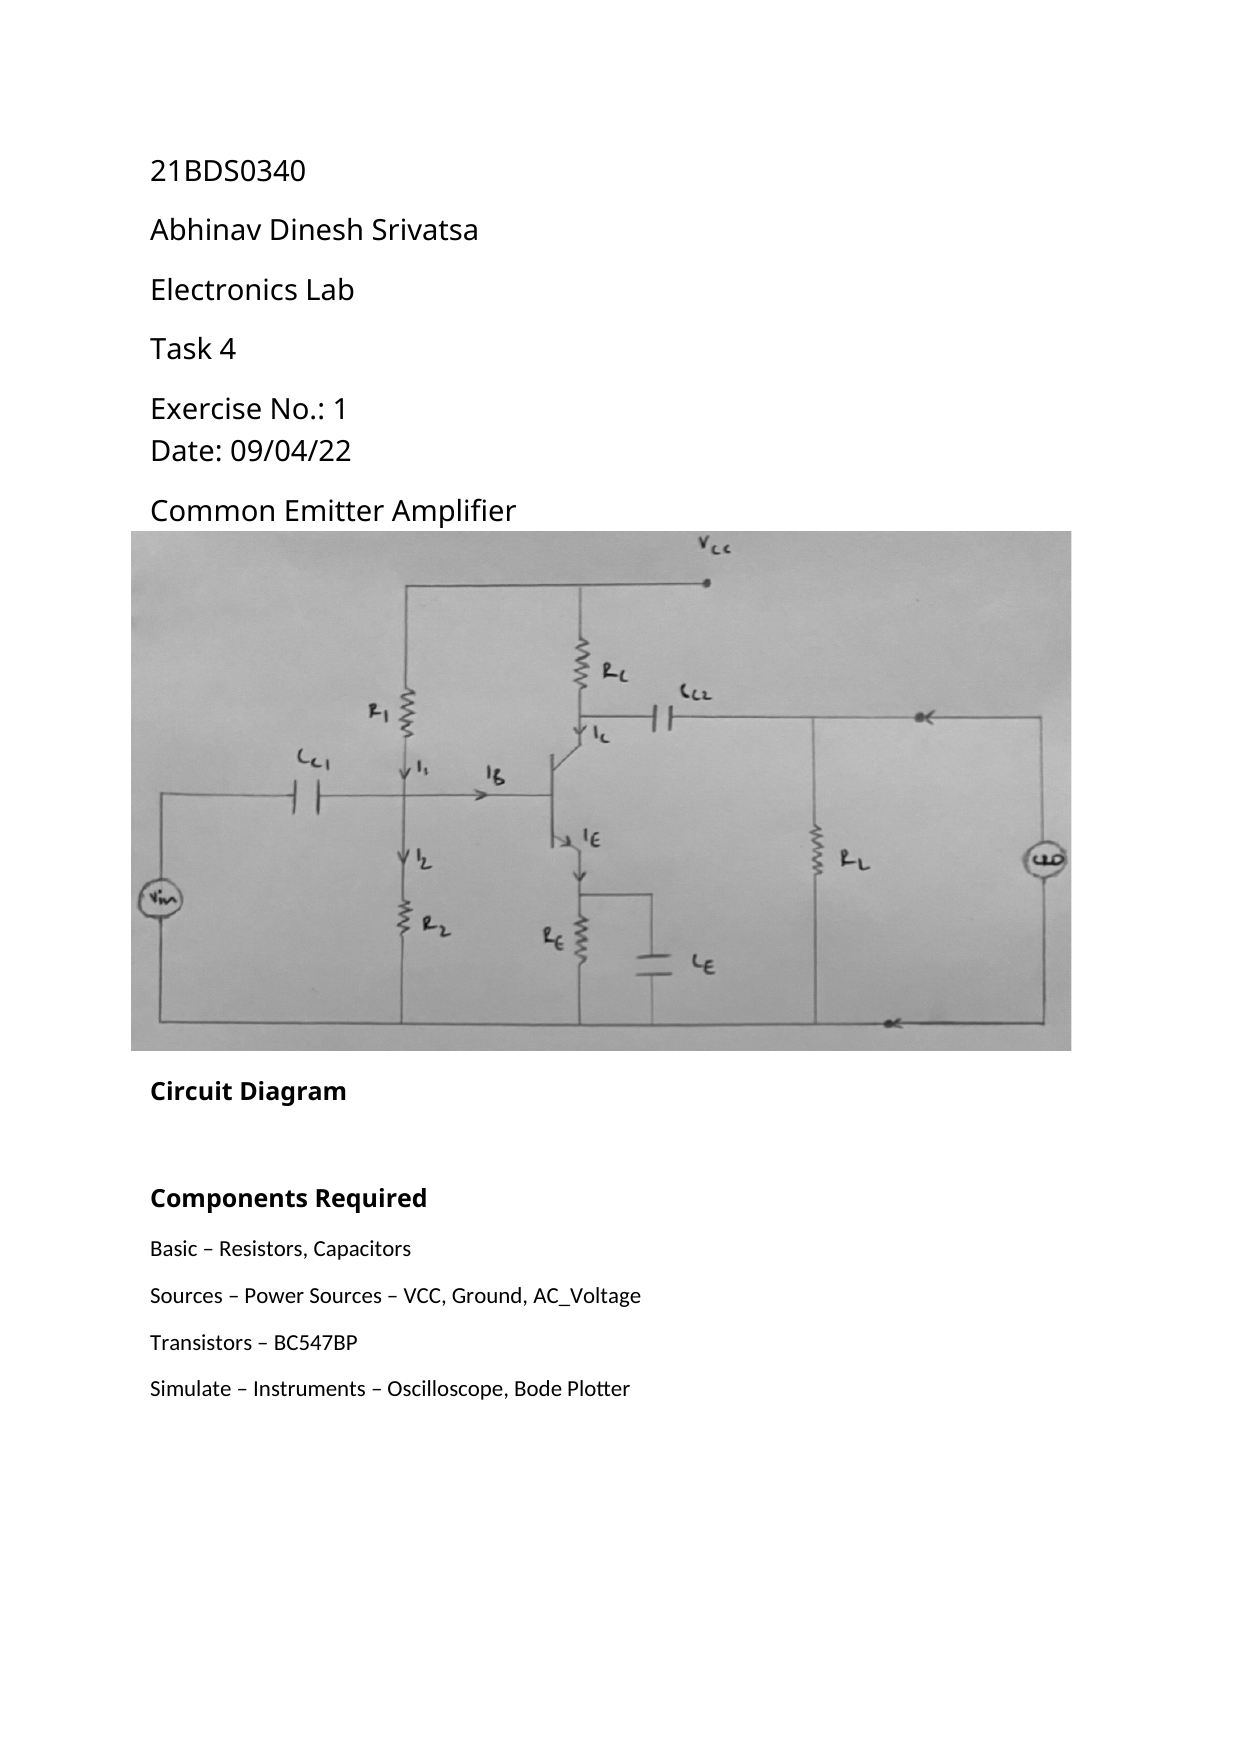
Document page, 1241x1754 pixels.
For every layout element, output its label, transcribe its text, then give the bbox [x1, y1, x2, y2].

text Circuit Diagram [150, 550, 1090, 1108]
text Common Emitter Amplifier [150, 490, 1090, 530]
subtitle Electronics Lab [150, 269, 1090, 309]
subtitle Exercise No.: 1 Date: 09/04/22 [150, 388, 1090, 470]
text Transistors – BC547BP [150, 1328, 1090, 1356]
text Components Required [150, 1180, 1090, 1214]
subtitle 21BDS0340 [150, 150, 1090, 190]
subtitle Task 4 [150, 328, 1090, 368]
text Basic – Resistors, Capacitors [150, 1234, 1090, 1262]
subtitle Abhinav Dinesh Srivatsa [150, 209, 1090, 249]
text Simulate – Instruments – Oscilloscope, Bode Plotter [150, 1374, 1090, 1402]
text Sources – Power Sources – VCC, Ground, AC_Voltage [150, 1281, 1090, 1309]
